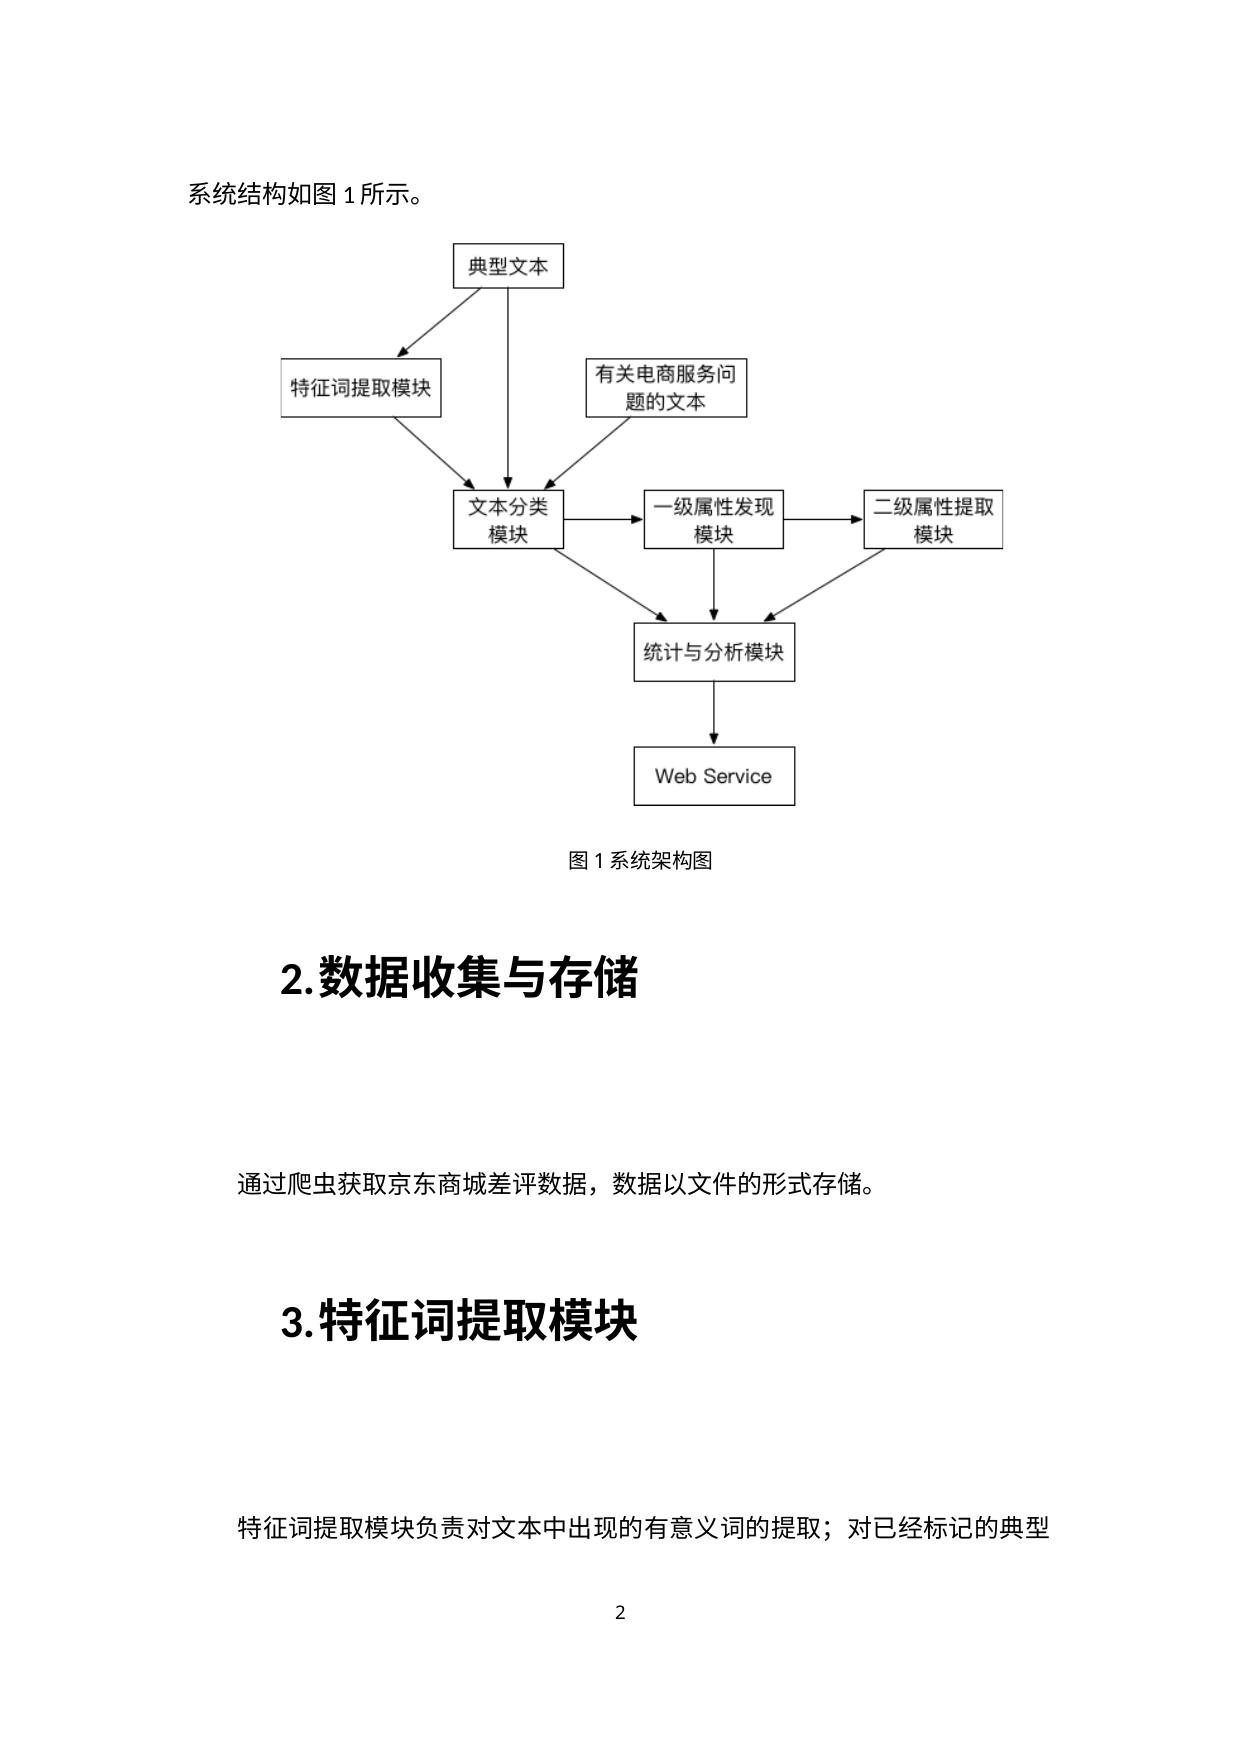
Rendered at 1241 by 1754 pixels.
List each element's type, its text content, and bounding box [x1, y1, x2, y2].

list 特征词提取模块 [187, 1269, 1053, 1367]
text 通过爬虫获取京东商城差评数据，数据以文件的形式存储。 [187, 1151, 1053, 1216]
text 图1系统架构图 [187, 843, 1053, 875]
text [187, 160, 1053, 225]
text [187, 1494, 1053, 1559]
list 数据收集与存储 [187, 926, 1053, 1023]
picture [280, 242, 1004, 806]
